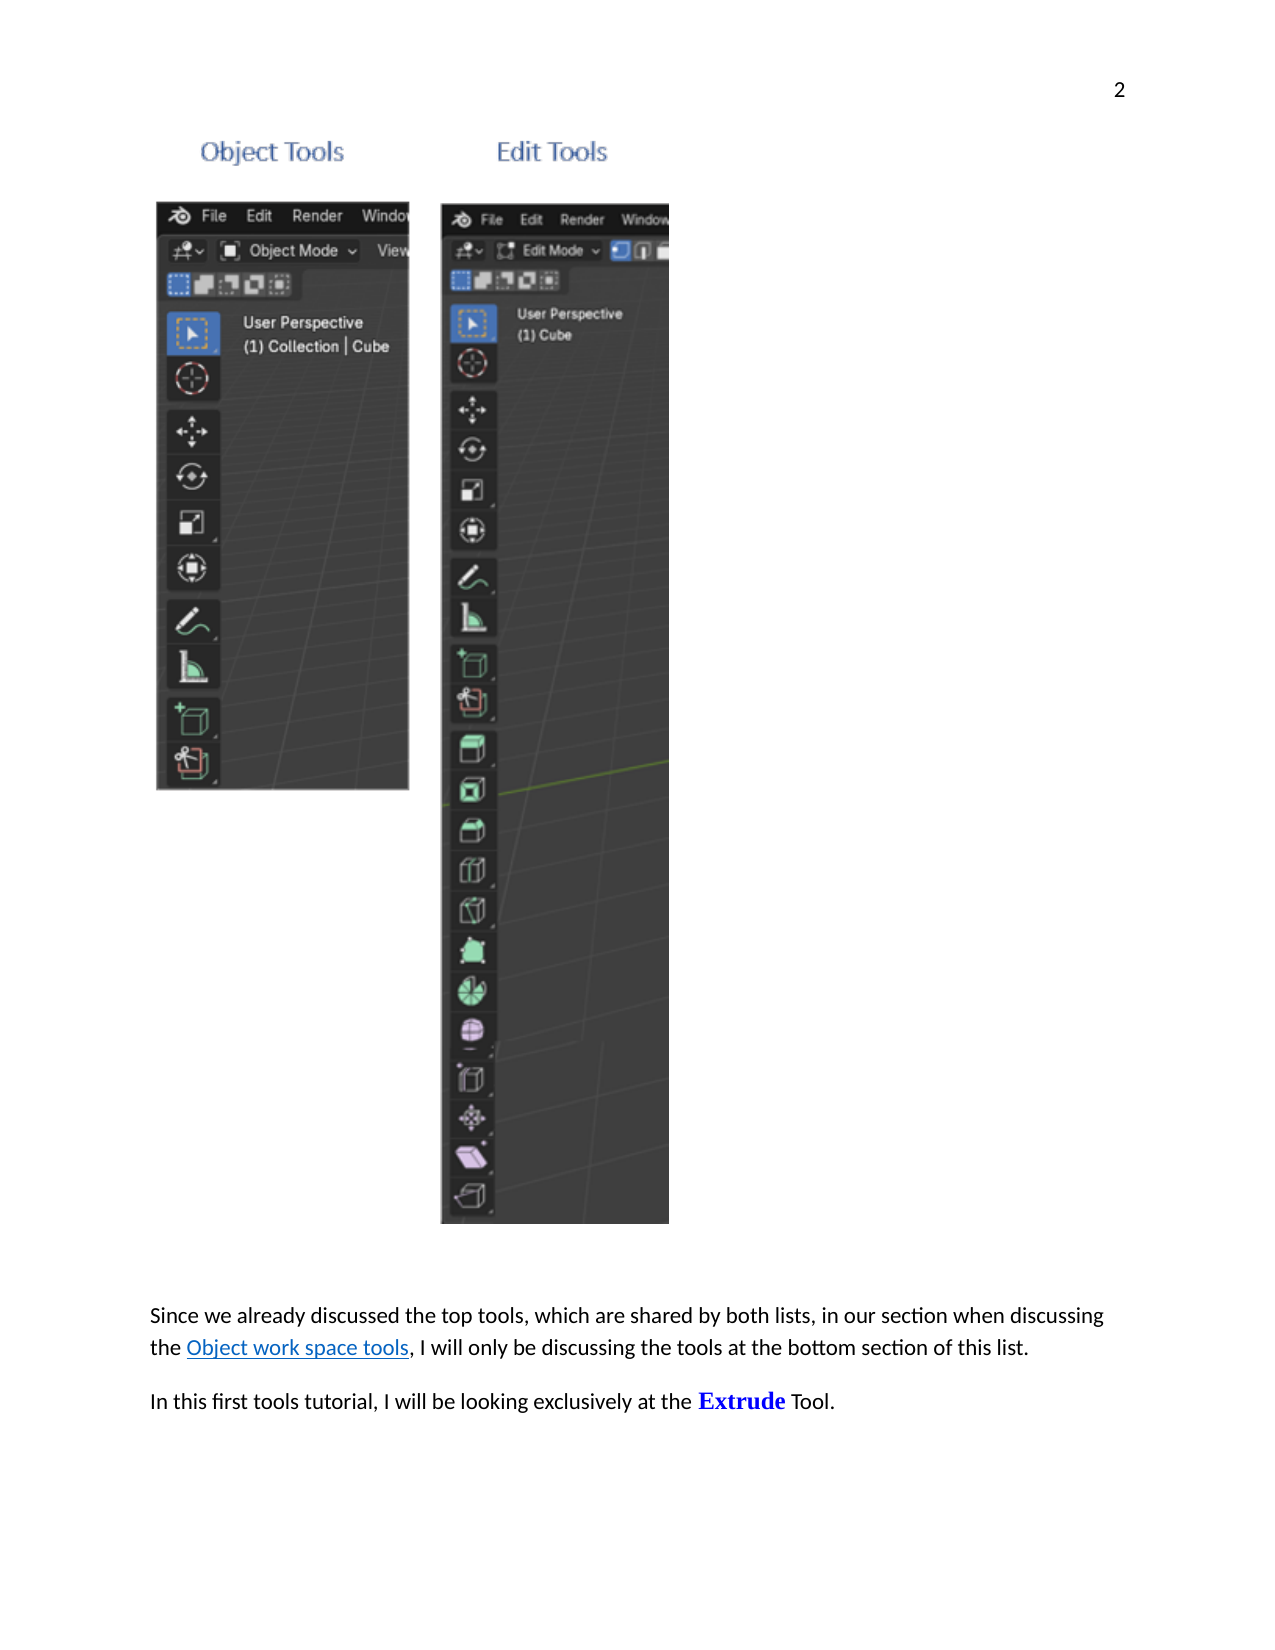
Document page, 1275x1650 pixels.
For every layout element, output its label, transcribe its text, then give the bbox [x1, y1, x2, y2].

picture [150, 131, 669, 1224]
text Since we already discussed the top tools, which are shared by both lists, in our section when discussing the Object work space tools, I will only be discussing the tools at the bottom section of this list. [150, 1301, 1125, 1361]
text In this first tools tutorial, I will be looking exclusively at the Extrude Tool. [150, 1386, 1125, 1416]
